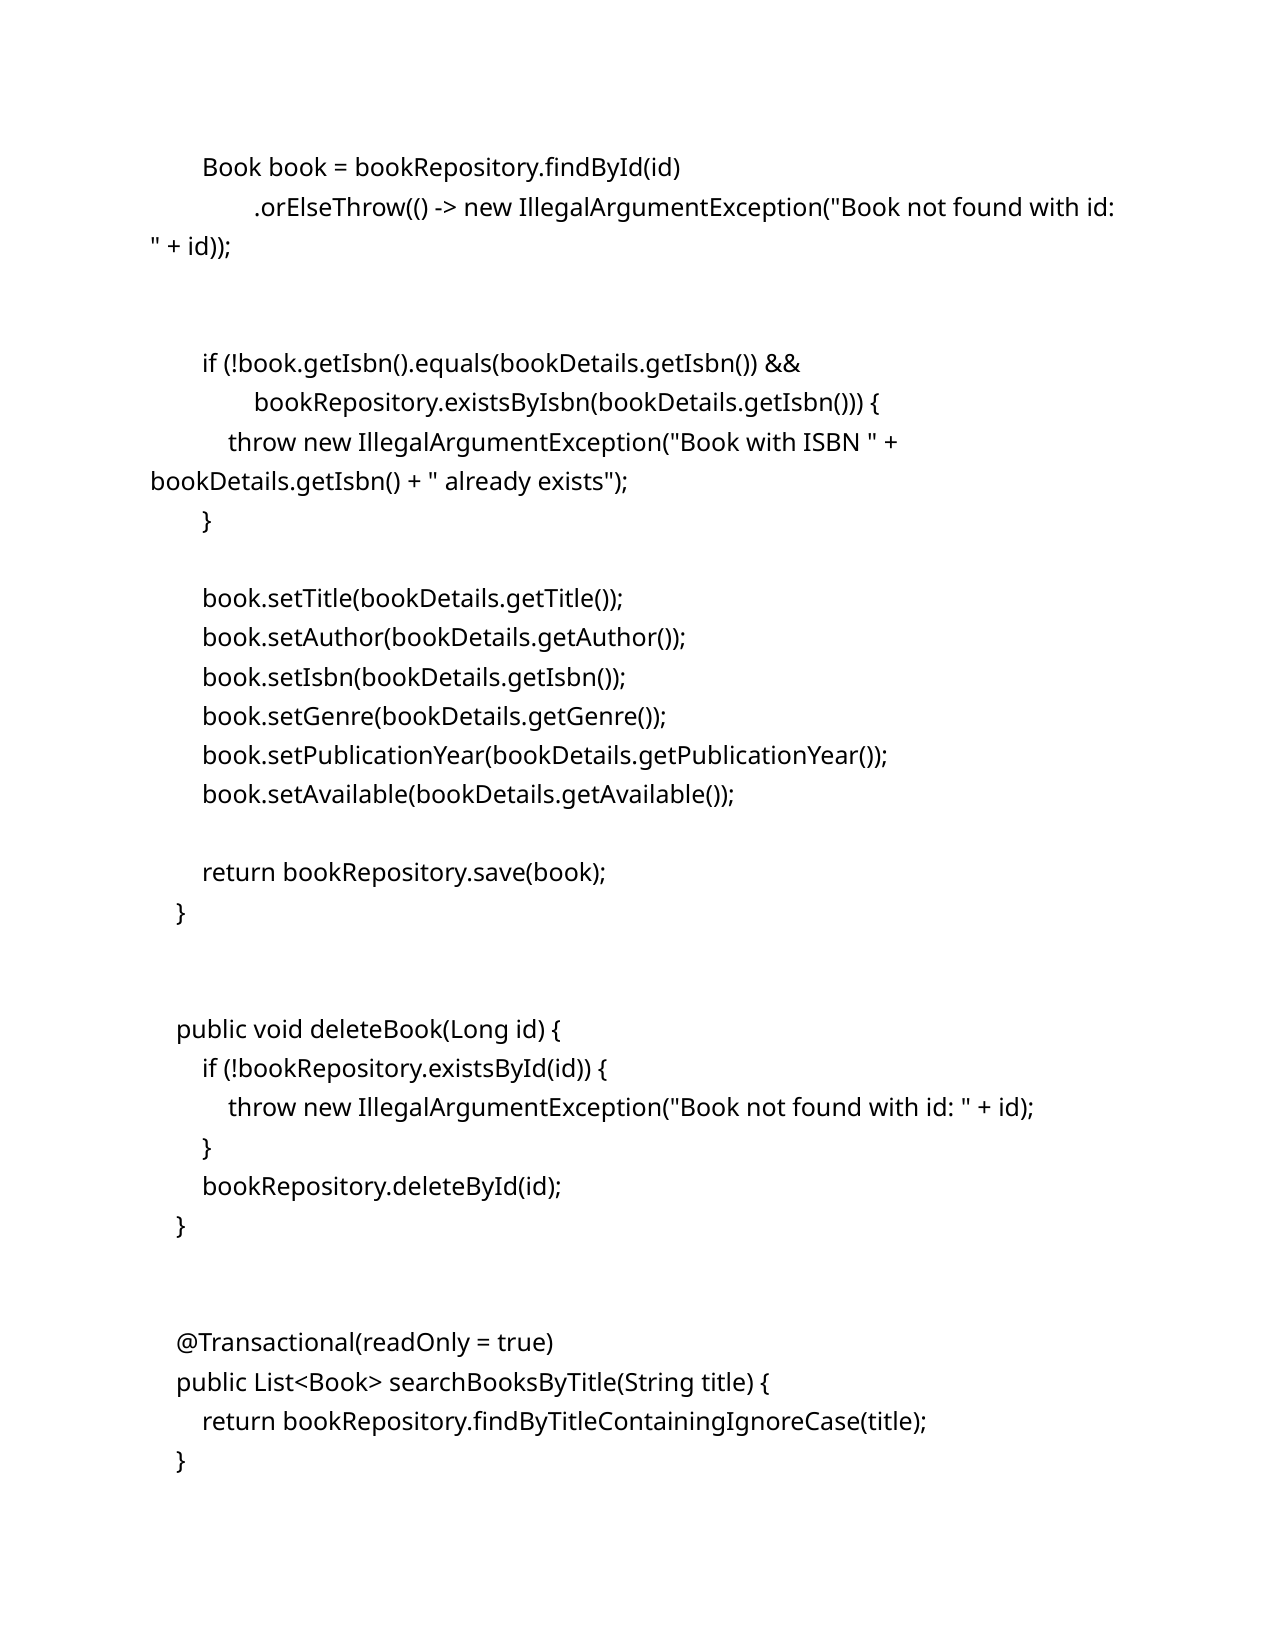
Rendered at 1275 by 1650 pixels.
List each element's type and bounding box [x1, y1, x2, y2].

text [150, 150, 1125, 1477]
